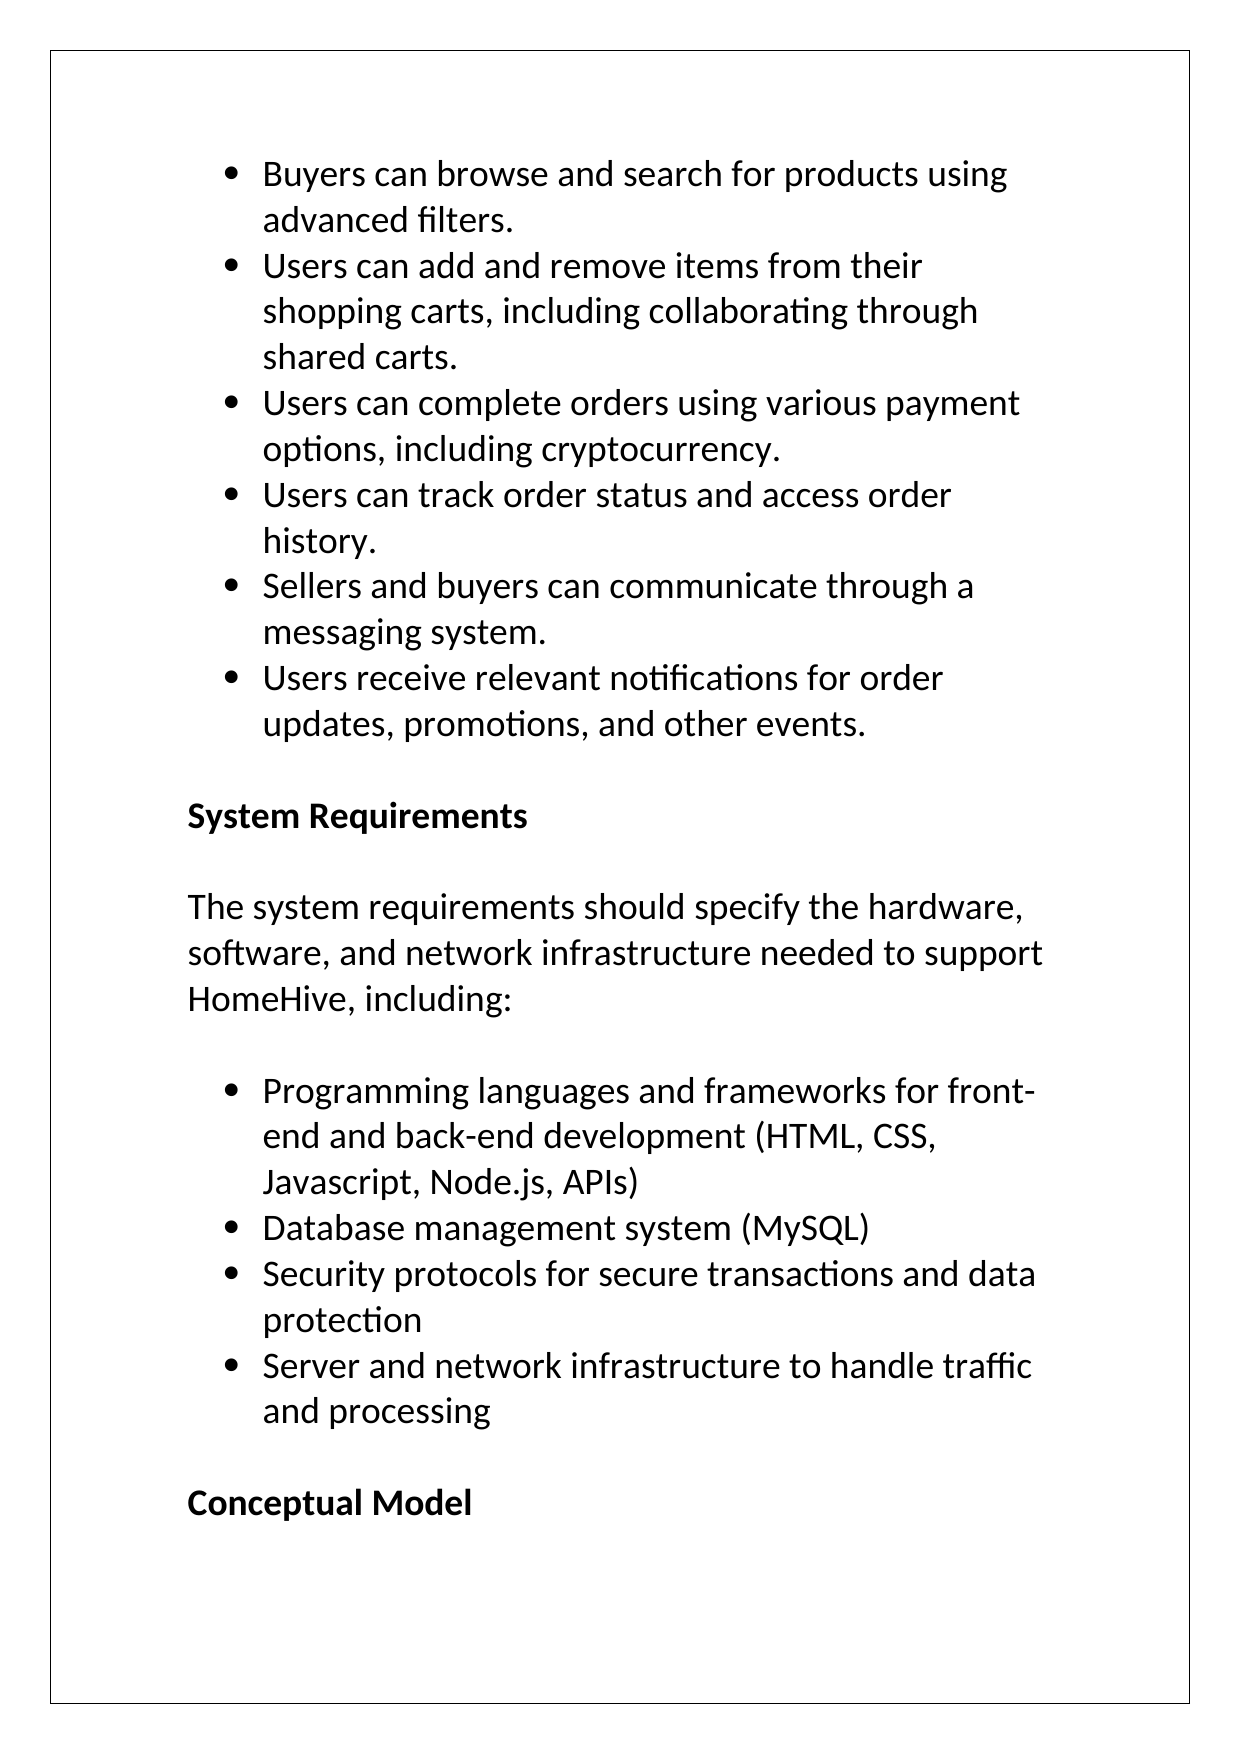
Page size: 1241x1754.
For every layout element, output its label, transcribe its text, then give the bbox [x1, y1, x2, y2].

text Conceptual Model [187, 1479, 1053, 1525]
list Security protocols for secure transactions and data protection [225, 1250, 1053, 1342]
list Users can complete orders using various payment options, including cryptocurrency. [225, 379, 1053, 471]
list Programming languages and frameworks for front-end and back-end development (HTML, CSS, Javascript, Node.js, APIs) [225, 1067, 1053, 1204]
list Sellers and buyers can communicate through a messaging system. [225, 562, 1053, 654]
list Users can track order status and access order history. [225, 471, 1053, 562]
text The system requirements should specify the hardware, software, and network infrastructure needed to support HomeHive, including: [187, 883, 1053, 1021]
list Users receive relevant notifications for order updates, promotions, and other events. [225, 654, 1053, 746]
text System Requirements [187, 792, 1053, 837]
list Buyers can browse and search for products using advanced filters. [225, 150, 1053, 242]
list Server and network infrastructure to handle traffic and processing [225, 1342, 1053, 1433]
list Database management system (MySQL) [225, 1204, 1053, 1250]
list Users can add and remove items from their shopping carts, including collaborating through shared carts. [225, 242, 1053, 379]
